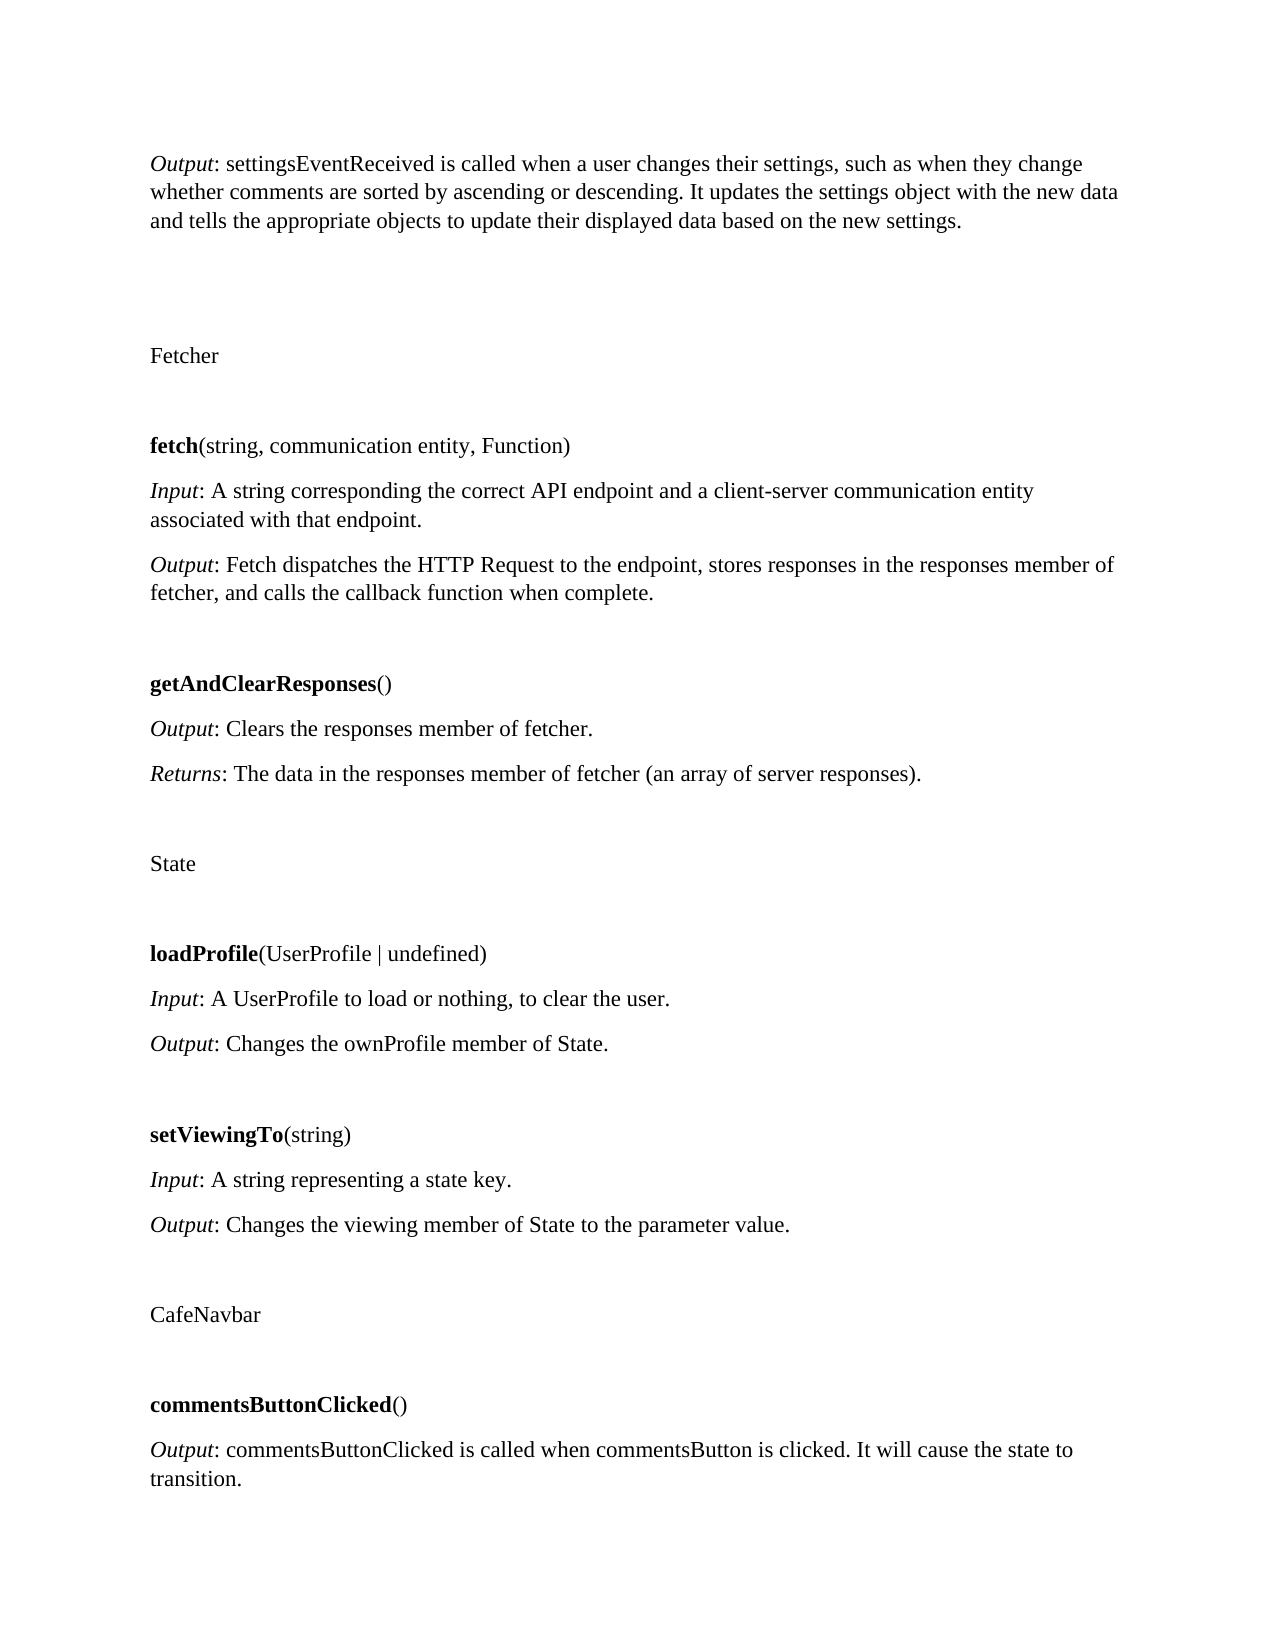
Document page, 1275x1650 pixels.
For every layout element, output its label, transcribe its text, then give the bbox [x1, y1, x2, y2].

text setViewingTo(string) [150, 1121, 1125, 1147]
text Input: A string representing a state key. [150, 1166, 1125, 1192]
text fetch(string, communication entity, Function) [150, 432, 1125, 459]
text Output: Changes the viewing member of State to the parameter value. [150, 1211, 1125, 1237]
text Input: A UserProfile to load or nothing, to clear the user. [150, 985, 1125, 1012]
text Fetcher [150, 342, 1125, 368]
text Output: Clears the responses member of fetcher. [150, 715, 1125, 741]
text State [150, 850, 1125, 876]
text getAndClearResponses() [150, 670, 1125, 696]
text Returns: The data in the responses member of fetcher (an array of server responses). [150, 760, 1125, 786]
text Output: commentsButtonClicked is called when commentsButton is clicked. It will cause the state to transition. [150, 1436, 1125, 1491]
text Input: A string corresponding the correct API endpoint and a client-server communication entity associated with that endpoint. [150, 477, 1125, 532]
text Output: settingsEventReceived is called when a user changes their settings, such as when they change whether comments are sorted by ascending or descending. It updates the settings object with the new data and tells the appropriate objects to update their displayed data based on the new settings. [150, 150, 1125, 233]
text CafeNavbar [150, 1301, 1125, 1327]
text Output: Changes the ownProfile member of State. [150, 1031, 1125, 1057]
text Output: Fetch dispatches the HTTP Request to the endpoint, stores responses in the responses member of fetcher, and calls the callback function when complete. [150, 551, 1125, 606]
text loadProfile(UserProfile | undefined) [150, 940, 1125, 967]
text commentsButtonClicked() [150, 1391, 1125, 1418]
